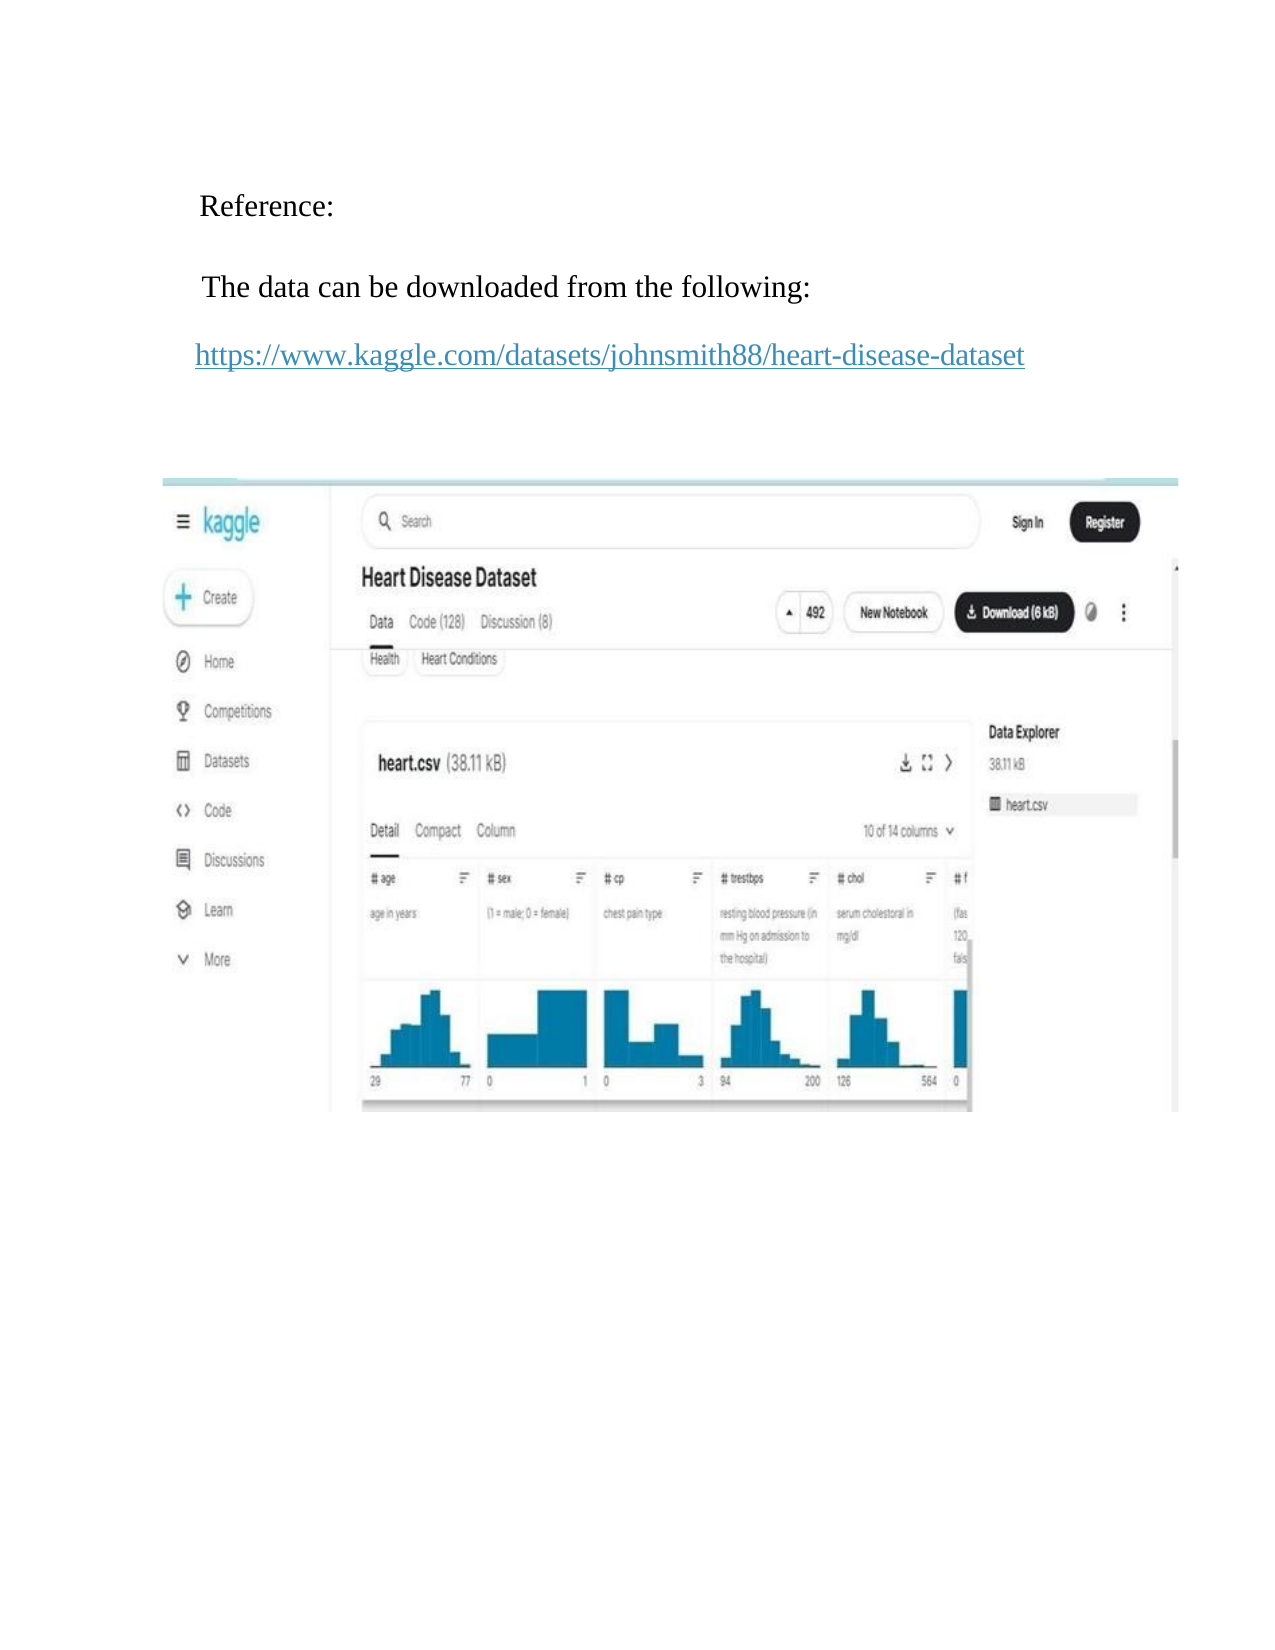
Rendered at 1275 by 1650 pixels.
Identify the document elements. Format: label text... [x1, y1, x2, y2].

text Reference: [199, 187, 1194, 223]
picture [162, 478, 1179, 1112]
text The data can be downloaded from the following: https://www.kaggle.com/datasets/johnsmith88/heart-disease-dataset [195, 268, 1031, 372]
